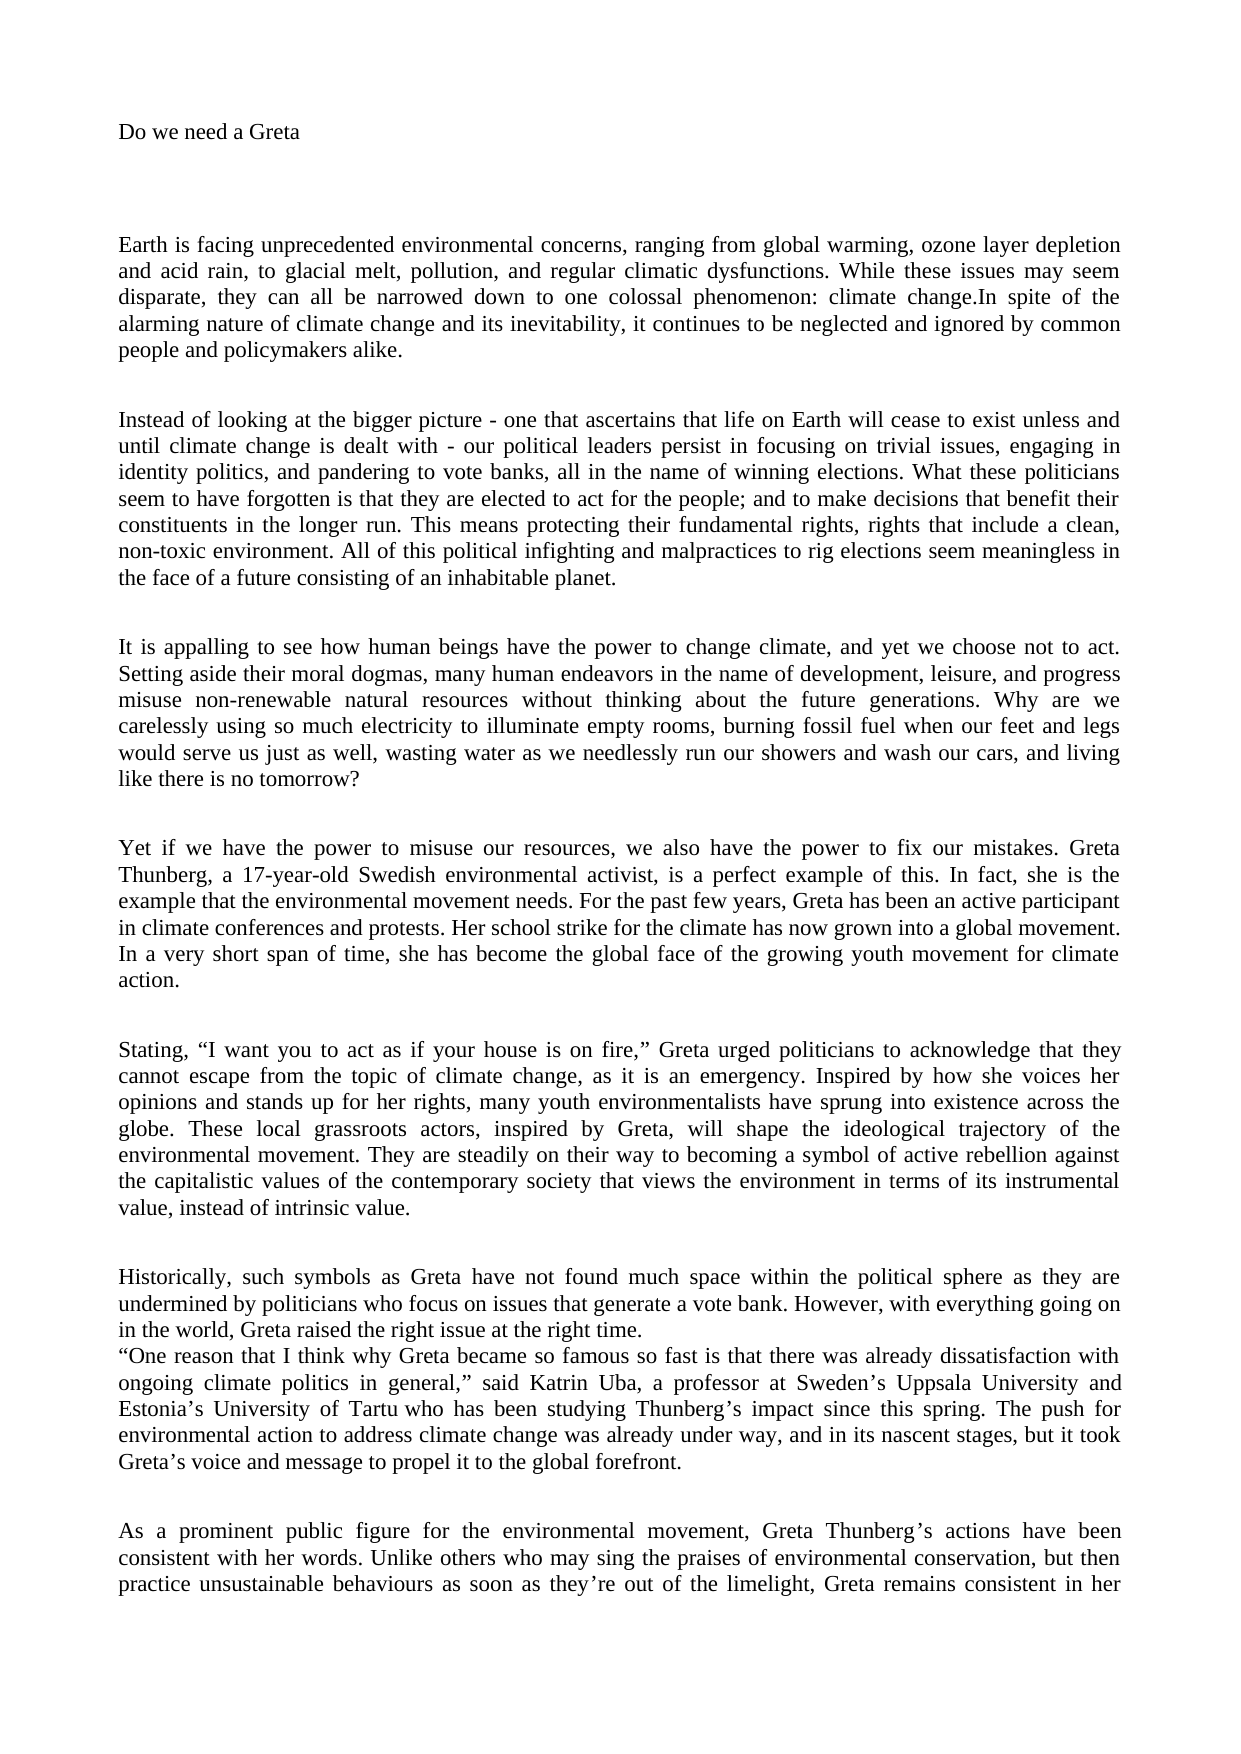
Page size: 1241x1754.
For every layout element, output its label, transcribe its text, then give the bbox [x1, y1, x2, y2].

text Do we need a Greta [118, 118, 1122, 144]
text It is appalling to see how human beings have the power to change climate, and yet we choose not to act. Setting aside their moral dogmas, many human endeavors in the name of development, leisure, and progress misuse non-renewable natural resources without thinking about the future generations. Why are we carelessly using so much electricity to illuminate empty rooms, burning fossil fuel when our feet and legs would serve us just as well, wasting water as we needlessly run our showers and wash our cars, and living like there is no tomorrow? [118, 633, 1122, 791]
text Yet if we have the power to misuse our resources, we also have the power to fix our mistakes. Greta Thunberg, a 17-year-old Swedish environmental activist, is a perfect example of this. In fact, she is the example that the environmental movement needs. For the past few years, Greta has been an active participant in climate conferences and protests. Her school strike for the climate has now grown into a global movement. In a very short span of time, she has become the global face of the growing youth movement for climate action. [118, 834, 1122, 993]
text Instead of looking at the bigger picture - one that ascertains that life on Earth will cease to exist unless and until climate change is dealt with - our political leaders persist in focusing on trivial issues, engaging in identity politics, and pandering to vote banks, all in the name of winning elections. What these politicians seem to have forgotten is that they are elected to act for the people; and to make decisions that benefit their constituents in the longer run. This means protecting their fundamental rights, rights that include a clean, non-toxic environment. All of this political infighting and malpractices to rig elections seem meaningless in the face of a future consisting of an inhabitable planet. [118, 406, 1122, 590]
text Stating, “I want you to act as if your house is on fire,” Greta urged politicians to acknowledge that they cannot escape from the topic of climate change, as it is an emergency. Inspired by how she voices her opinions and stands up for her rights, many youth environmentalists have sprung into existence across the globe. These local grassroots actors, inspired by Greta, will shape the ideological trajectory of the environmental movement. They are steadily on their way to becoming a symbol of active rebellion against the capitalistic values of the contemporary society that views the environment in terms of its instrumental value, instead of intrinsic value. [118, 1036, 1122, 1220]
text Earth is facing unprecedented environmental concerns, ranging from global warming, ozone layer depletion and acid rain, to glacial melt, pollution, and regular climatic dysfunctions. While these issues may seem disparate, they can all be narrowed down to one colossal phenomenon: climate change.In spite of the alarming nature of climate change and its inevitability, it continues to be neglected and ignored by common people and policymakers alike. [118, 231, 1122, 362]
text “One reason that I think why Greta became so famous so fast is that there was already dissatisfaction with ongoing climate politics in general,” said Katrin Uba, a professor at Sweden’s Uppsala University and Estonia’s University of Tartu who has been studying Thunberg’s impact since this spring. The push for environmental action to address climate change was already under way, and in its nascent stages, but it took Greta’s voice and message to propel it to the global forefront. [118, 1342, 1122, 1474]
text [118, 1517, 1122, 1596]
text Historically, such symbols as Greta have not found much space within the political sphere as they are undermined by politicians who focus on issues that generate a vote bank. However, with everything going on in the world, Greta raised the right issue at the right time. [118, 1263, 1122, 1342]
